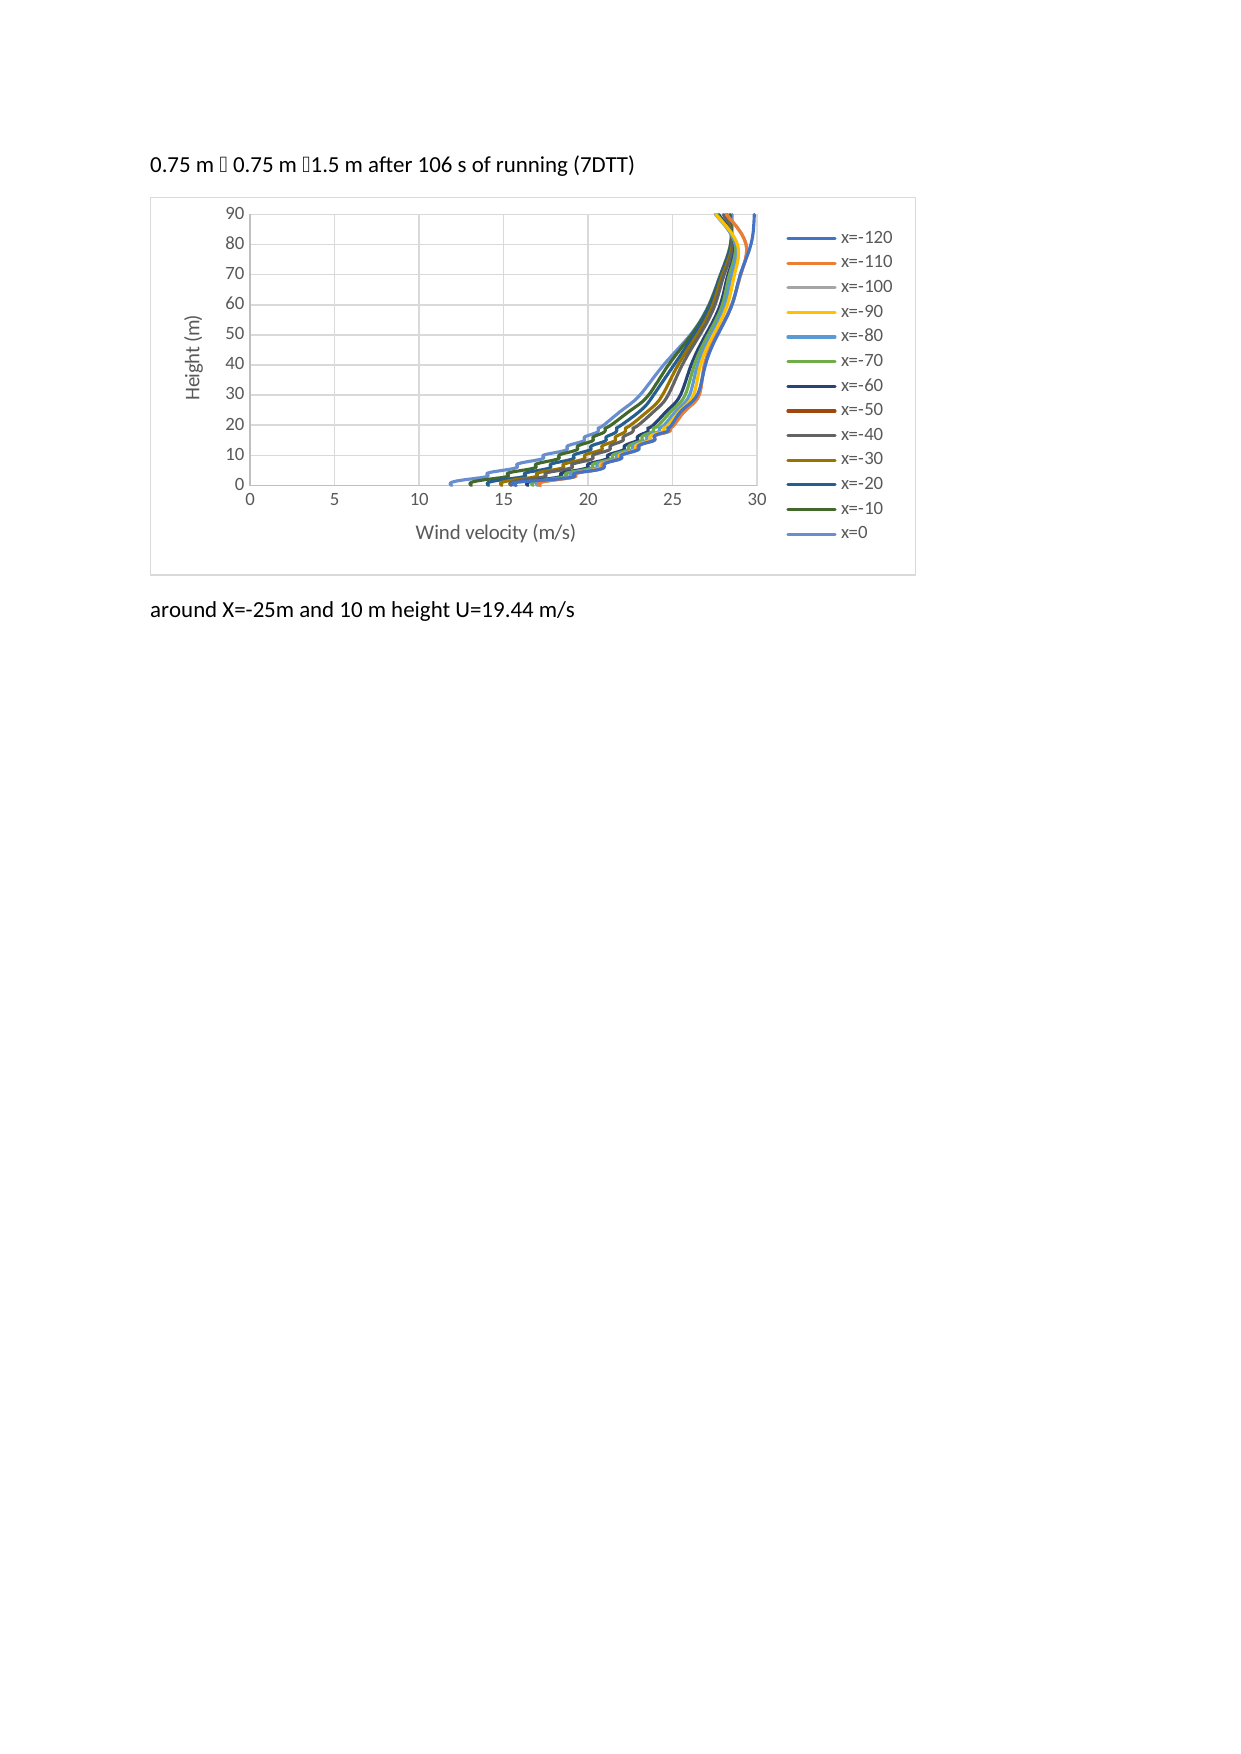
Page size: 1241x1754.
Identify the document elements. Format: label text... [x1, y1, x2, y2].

text 0.75 m 0.75 m 1.5 m after 106 s of running (7DTT) [150, 150, 1090, 178]
text around X=-25m and 10 m height U=19.44 m/s [150, 595, 1090, 623]
